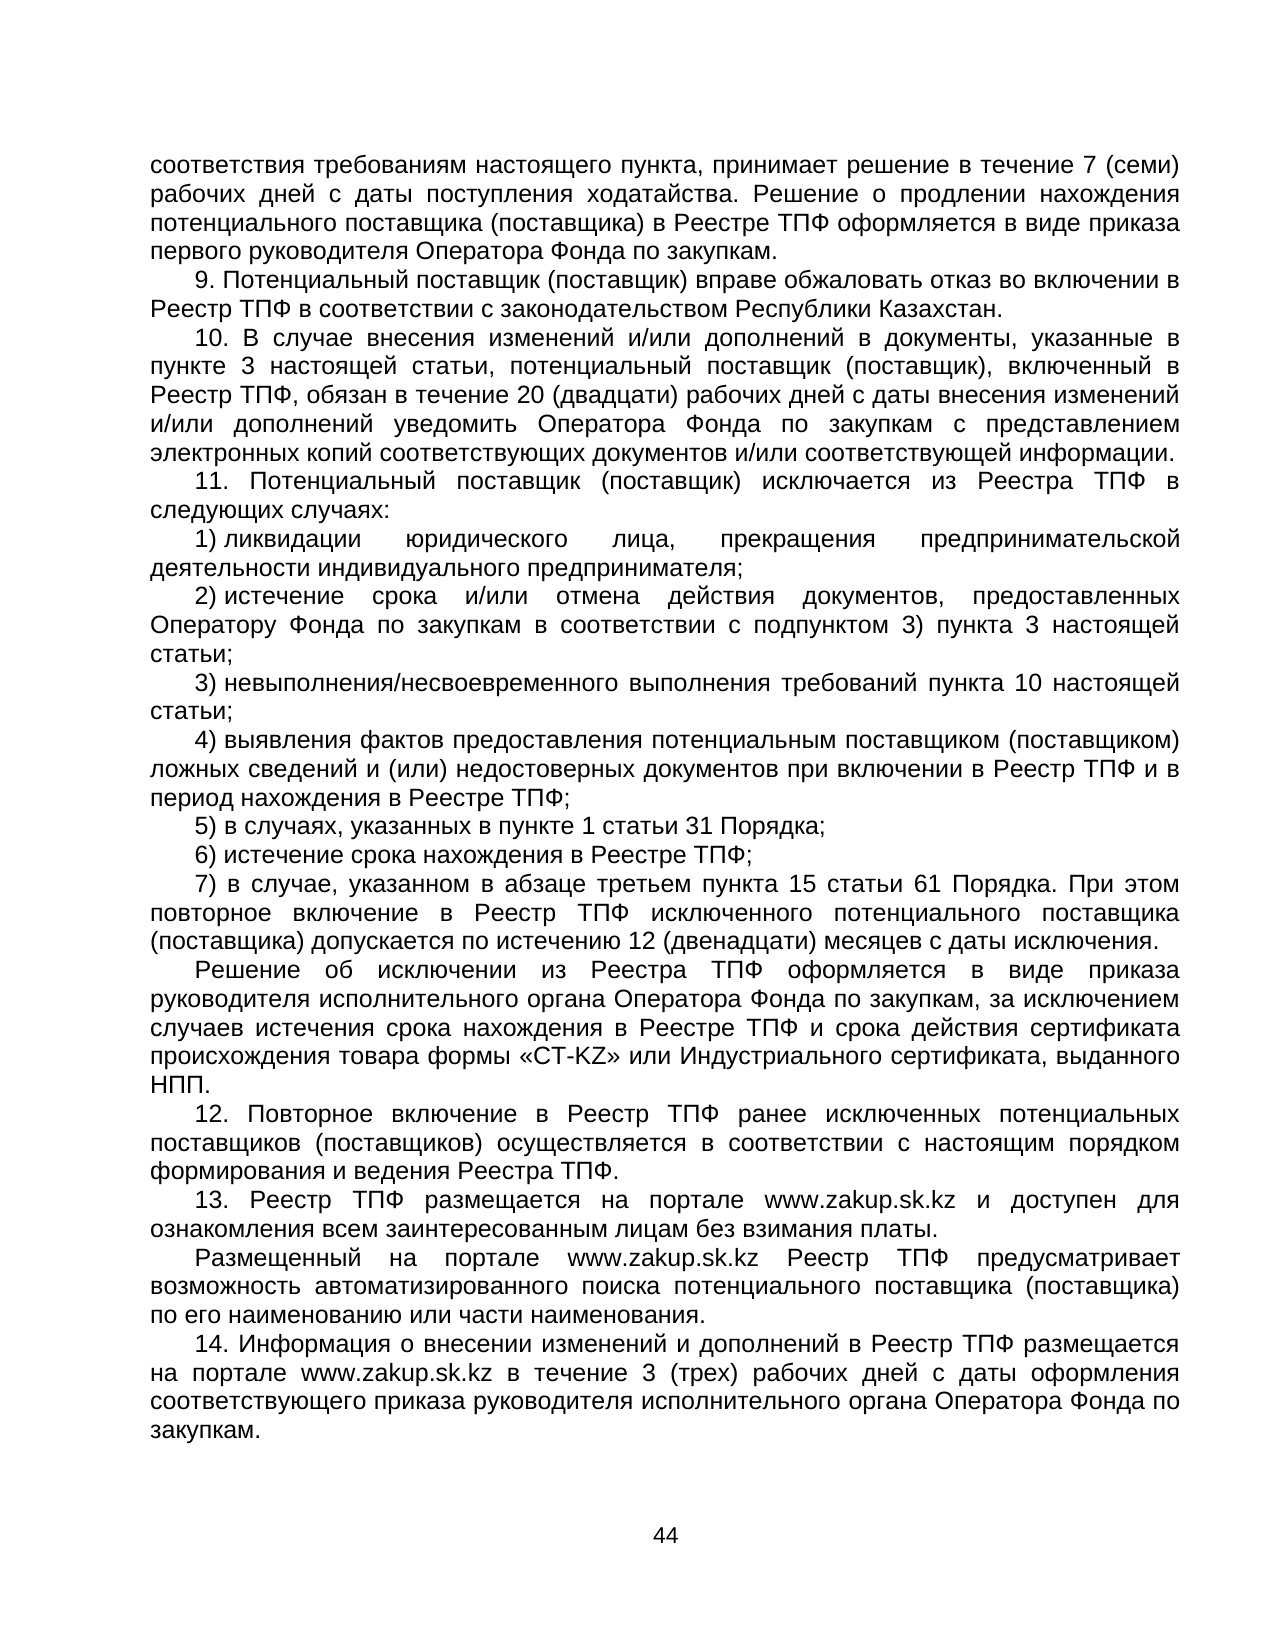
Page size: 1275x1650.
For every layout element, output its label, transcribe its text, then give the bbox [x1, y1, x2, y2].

text 6) истечение срока нахождения в Реестре ТПФ; [150, 840, 1181, 869]
text 14. Информация о внесении изменений и дополнений в Реестр ТПФ размещается на портале www.zakup.sk.kz в течение 3 (трех) рабочих дней с даты оформления соответствующего приказа руководителя исполнительного органа Оператора Фонда по закупкам. [150, 1329, 1181, 1444]
text 2) истечение срока и/или отмена действия документов, предоставленных Оператору Фонда по закупкам в соответствии с подпунктом 3) пункта 3 настоящей статьи; [150, 581, 1181, 667]
text Размещенный на портале www.zakup.sk.kz Реестр ТПФ предусматривает возможность автоматизированного поиска потенциального поставщика (поставщика) по его наименованию или части наименования. [150, 1242, 1181, 1329]
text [150, 150, 1181, 265]
text 12. Повторное включение в Реестр ТПФ ранее исключенных потенциальных поставщиков (поставщиков) осуществляется в соответствии с настоящим порядком формирования и ведения Реестра ТПФ. [150, 1099, 1181, 1185]
text 9. Потенциальный поставщик (поставщик) вправе обжаловать отказ во включении в Реестр ТПФ в соответствии с законодательством Республики Казахстан. [150, 265, 1181, 322]
text Решение об исключении из Реестра ТПФ оформляется в виде приказа руководителя исполнительного органа Оператора Фонда по закупкам, за исключением случаев истечения срока нахождения в Реестре ТПФ и срока действия сертификата происхождения товара формы «CT-KZ» или Индустриального сертификата, выданного НПП. [150, 955, 1181, 1099]
text 1) ликвидации юридического лица, прекращения предпринимательской деятельности индивидуального предпринимателя; [150, 524, 1181, 581]
text 11. Потенциальный поставщик (поставщик) исключается из Реестра ТПФ в следующих случаях: [150, 466, 1181, 524]
text 5) в случаях, указанных в пункте 1 статьи 31 Порядка; [150, 811, 1181, 840]
text 10. В случае внесения изменений и/или дополнений в документы, указанные в пункте 3 настоящей статьи, потенциальный поставщик (поставщик), включенный в Реестр ТПФ, обязан в течение 20 (двадцати) рабочих дней с даты внесения изменений и/или дополнений уведомить Оператора Фонда по закупкам с представлением электронных копий соответствующих документов и/или соответствующей информации. [150, 322, 1181, 466]
text 3) невыполнения/несвоевременного выполнения требований пункта 10 настоящей статьи; [150, 667, 1181, 725]
text 13. Реестр ТПФ размещается на портале www.zakup.sk.kz и доступен для ознакомления всем заинтересованным лицам без взимания платы. [150, 1185, 1181, 1242]
text 4) выявления фактов предоставления потенциальным поставщиком (поставщиком) ложных сведений и (или) недостоверных документов при включении в Реестр ТПФ и в период нахождения в Реестре ТПФ; [150, 725, 1181, 811]
text 7) в случае, указанном в абзаце третьем пункта 15 статьи 61 Порядка. При этом повторное включение в Реестр ТПФ исключенного потенциального поставщика (поставщика) допускается по истечению 12 (двенадцати) месяцев с даты исключения. [150, 869, 1181, 955]
